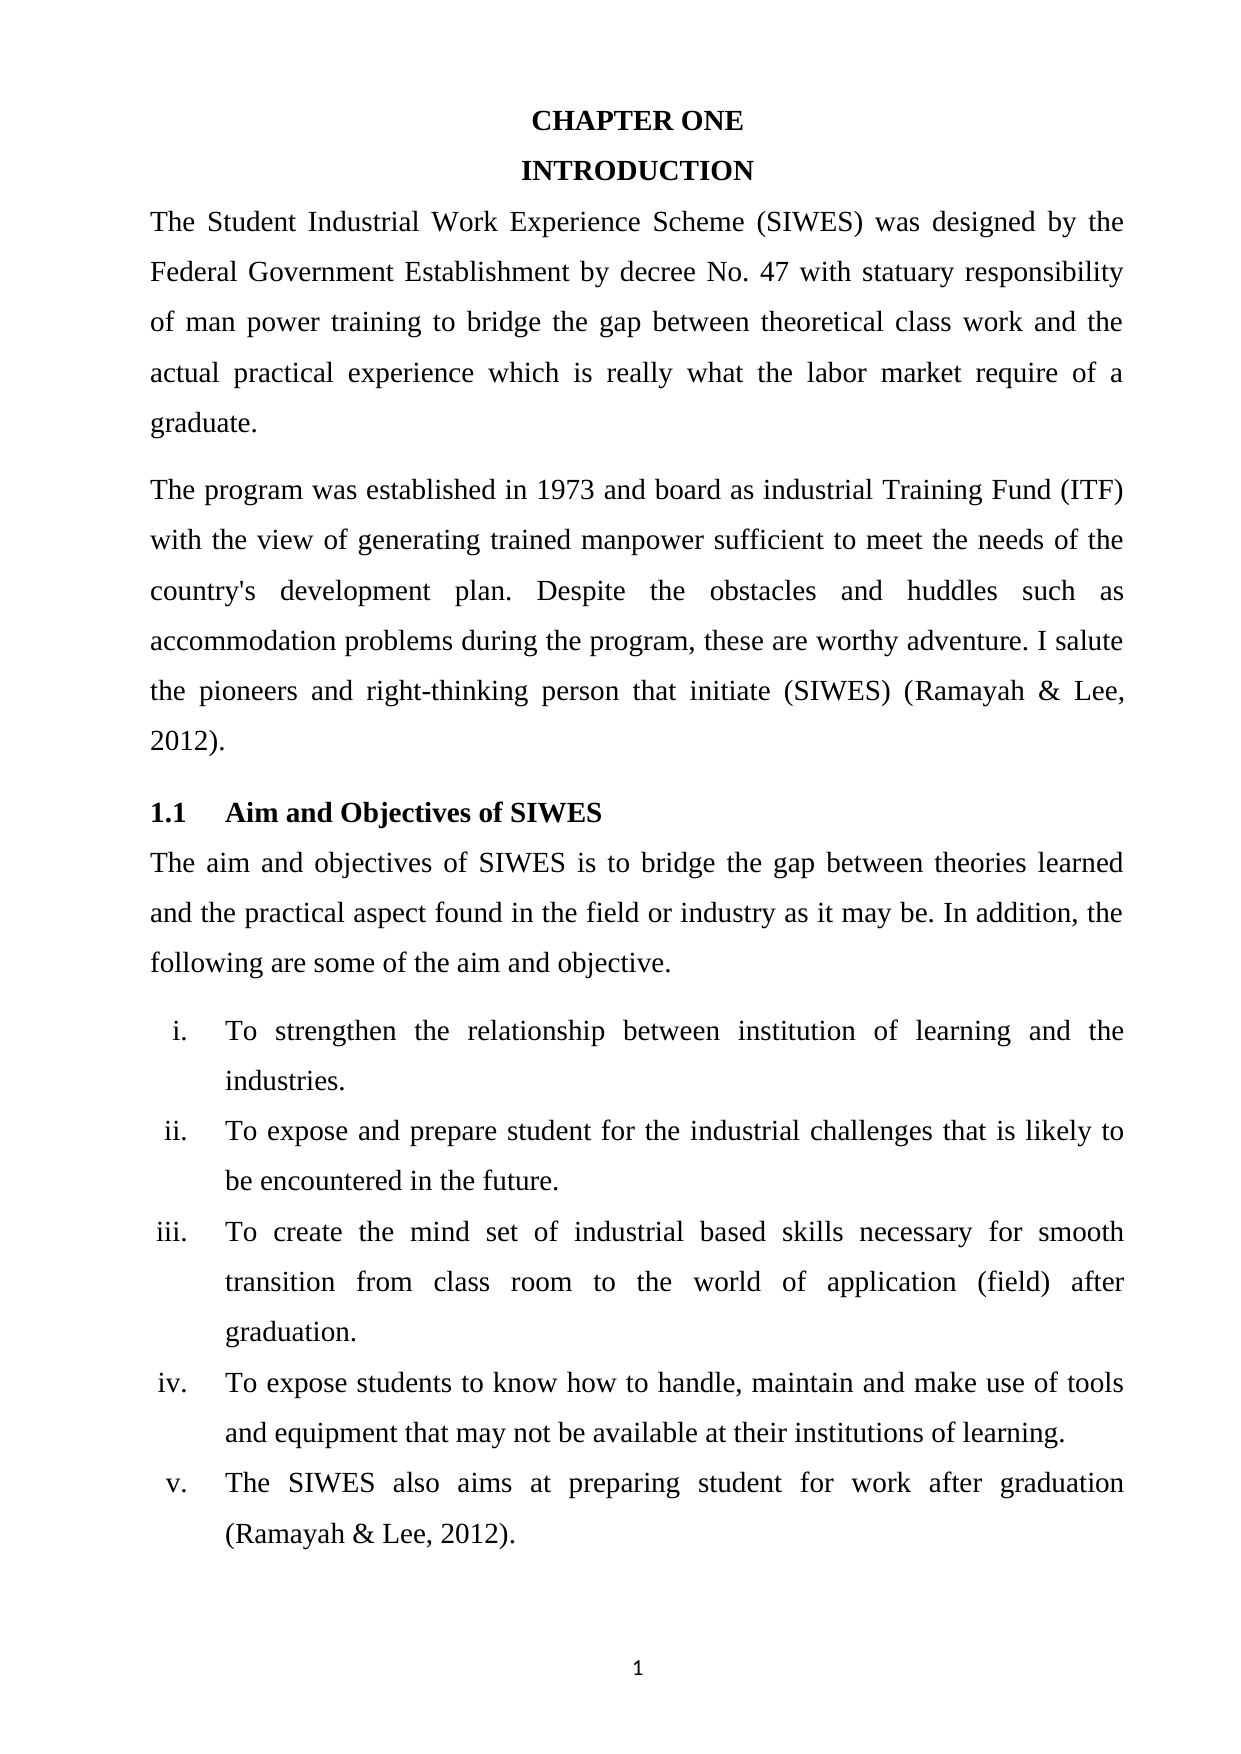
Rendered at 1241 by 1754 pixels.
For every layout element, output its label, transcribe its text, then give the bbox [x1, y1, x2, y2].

text The program was established in 1973 and board as industrial Training Fund (ITF) with the view of generating trained manpower sufficient to meet the needs of the country's development plan. Despite the obstacles and huddles such as accommodation problems during the program, these are worthy adventure. I salute the pioneers and right-thinking person that initiate (SIWES) (Ramayah & Lee, 2012). [150, 472, 1125, 757]
subtitle 1.1 Aim and Objectives of SIWES [150, 795, 1125, 828]
list To strengthen the relationship between institution of learning and the industries. [187, 1013, 1125, 1096]
subtitle CHAPTER ONE [150, 103, 1125, 137]
list The SIWES also aims at preparing student for work after graduation (Ramayah & Lee, 2012). [187, 1465, 1125, 1549]
list To expose students to know how to handle, maintain and make use of tools and equipment that may not be available at their institutions of learning. [187, 1365, 1125, 1449]
list To create the mind set of industrial based skills necessary for smooth transition from class room to the world of application (field) after graduation. [187, 1214, 1125, 1348]
text The aim and objectives of SIWES is to bridge the gap between theories learned and the practical aspect found in the field or industry as it may be. In addition, the following are some of the aim and objective. [150, 845, 1125, 979]
text The Student Industrial Work Experience Scheme (SIWES) was designed by the Federal Government Establishment by decree No. 47 with statuary responsibility of man power training to bridge the gap between theoretical class work and the actual practical experience which is really what the labor market require of a graduate. [150, 204, 1125, 438]
subtitle INTRODUCTION [150, 153, 1125, 187]
list To expose and prepare student for the industrial challenges that is likely to be encountered in the future. [187, 1113, 1125, 1197]
